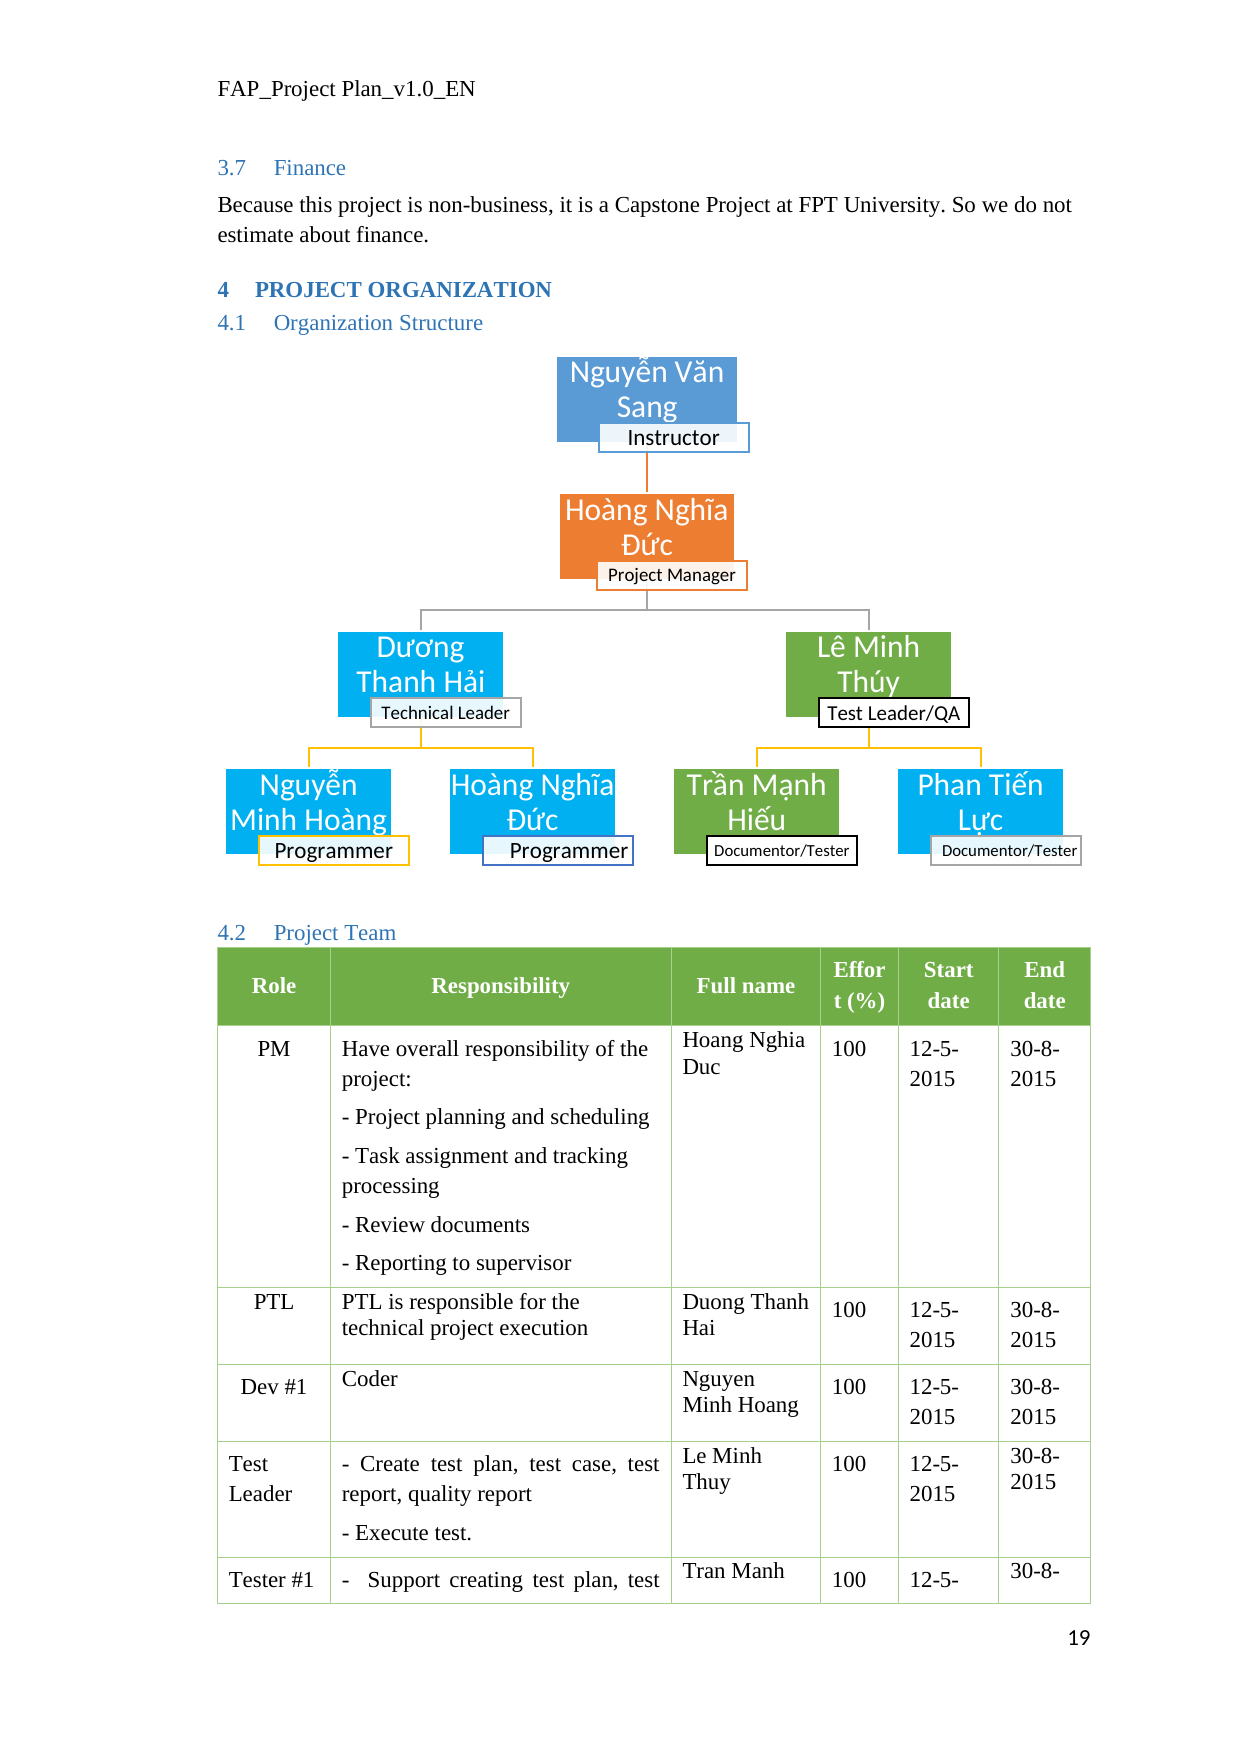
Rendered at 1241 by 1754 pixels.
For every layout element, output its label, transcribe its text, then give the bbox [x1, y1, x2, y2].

table_cell Have overall responsibility of the project: - Project planning and scheduling - Task assignment and tracking processing - Review documents - Reporting to supervisor [331, 1026, 671, 1287]
table_cell 30-8-2015 [999, 1365, 1090, 1441]
subtitle Organization Structure [217, 309, 1090, 335]
table_header Effort (%) [821, 948, 898, 1025]
table_cell PM [218, 1026, 330, 1287]
table_cell 12-5-2015 [899, 1026, 998, 1287]
table_cell 30-8-2015 [999, 1026, 1090, 1287]
table_cell 12-5-2015 [899, 1288, 998, 1364]
table_cell 100 [821, 1365, 898, 1441]
table_cell 100 [821, 1558, 898, 1603]
table_cell Coder [331, 1365, 671, 1441]
table_header End date [999, 948, 1090, 1025]
table_header Full name [672, 948, 820, 1025]
table_cell Dev #1 [218, 1365, 330, 1441]
table_cell 12-5-2015 [899, 1442, 998, 1557]
table_cell PTL [218, 1288, 330, 1364]
table_cell 30-8-2015 [999, 1442, 1090, 1557]
table_header Role [218, 948, 330, 1025]
table_cell Le Minh Thuy [672, 1442, 820, 1557]
table_cell Tran Manh Hieu [672, 1558, 820, 1603]
table_cell - Create test plan, test case, test report, quality report - Execute test. [331, 1442, 671, 1557]
table_cell Duong Thanh Hai [672, 1288, 820, 1364]
table_cell 12-5-2015 [899, 1558, 998, 1603]
table_cell Nguyen Minh Hoang [672, 1365, 820, 1441]
table_cell Hoang Nghia Duc [672, 1026, 820, 1287]
table_cell 12-5-2015 [899, 1365, 998, 1441]
subtitle PROJECT ORGANIZATION [217, 276, 1090, 303]
table_cell - Support creating test plan, test case, test report, quality report Execute test. [331, 1558, 671, 1603]
table_cell 30-8-2015 [999, 1558, 1090, 1603]
table_cell Tester #1 [218, 1558, 330, 1603]
subtitle Finance [217, 154, 1090, 181]
text Because this project is non-business, it is a Capstone Project at FPT University. So we do not estimate about finance. [217, 191, 1090, 247]
subtitle Project Team [217, 919, 1090, 945]
table_cell Test Leader [218, 1442, 330, 1557]
table_cell 100 [821, 1442, 898, 1557]
table_header Start date [899, 948, 998, 1025]
table_cell 100 [821, 1288, 898, 1364]
table_cell 100 [821, 1026, 898, 1287]
table_cell 30-8-2015 [999, 1288, 1090, 1364]
table_header Responsibility [331, 948, 671, 1025]
table_cell PTL is responsible for the technical project execution [331, 1288, 671, 1364]
